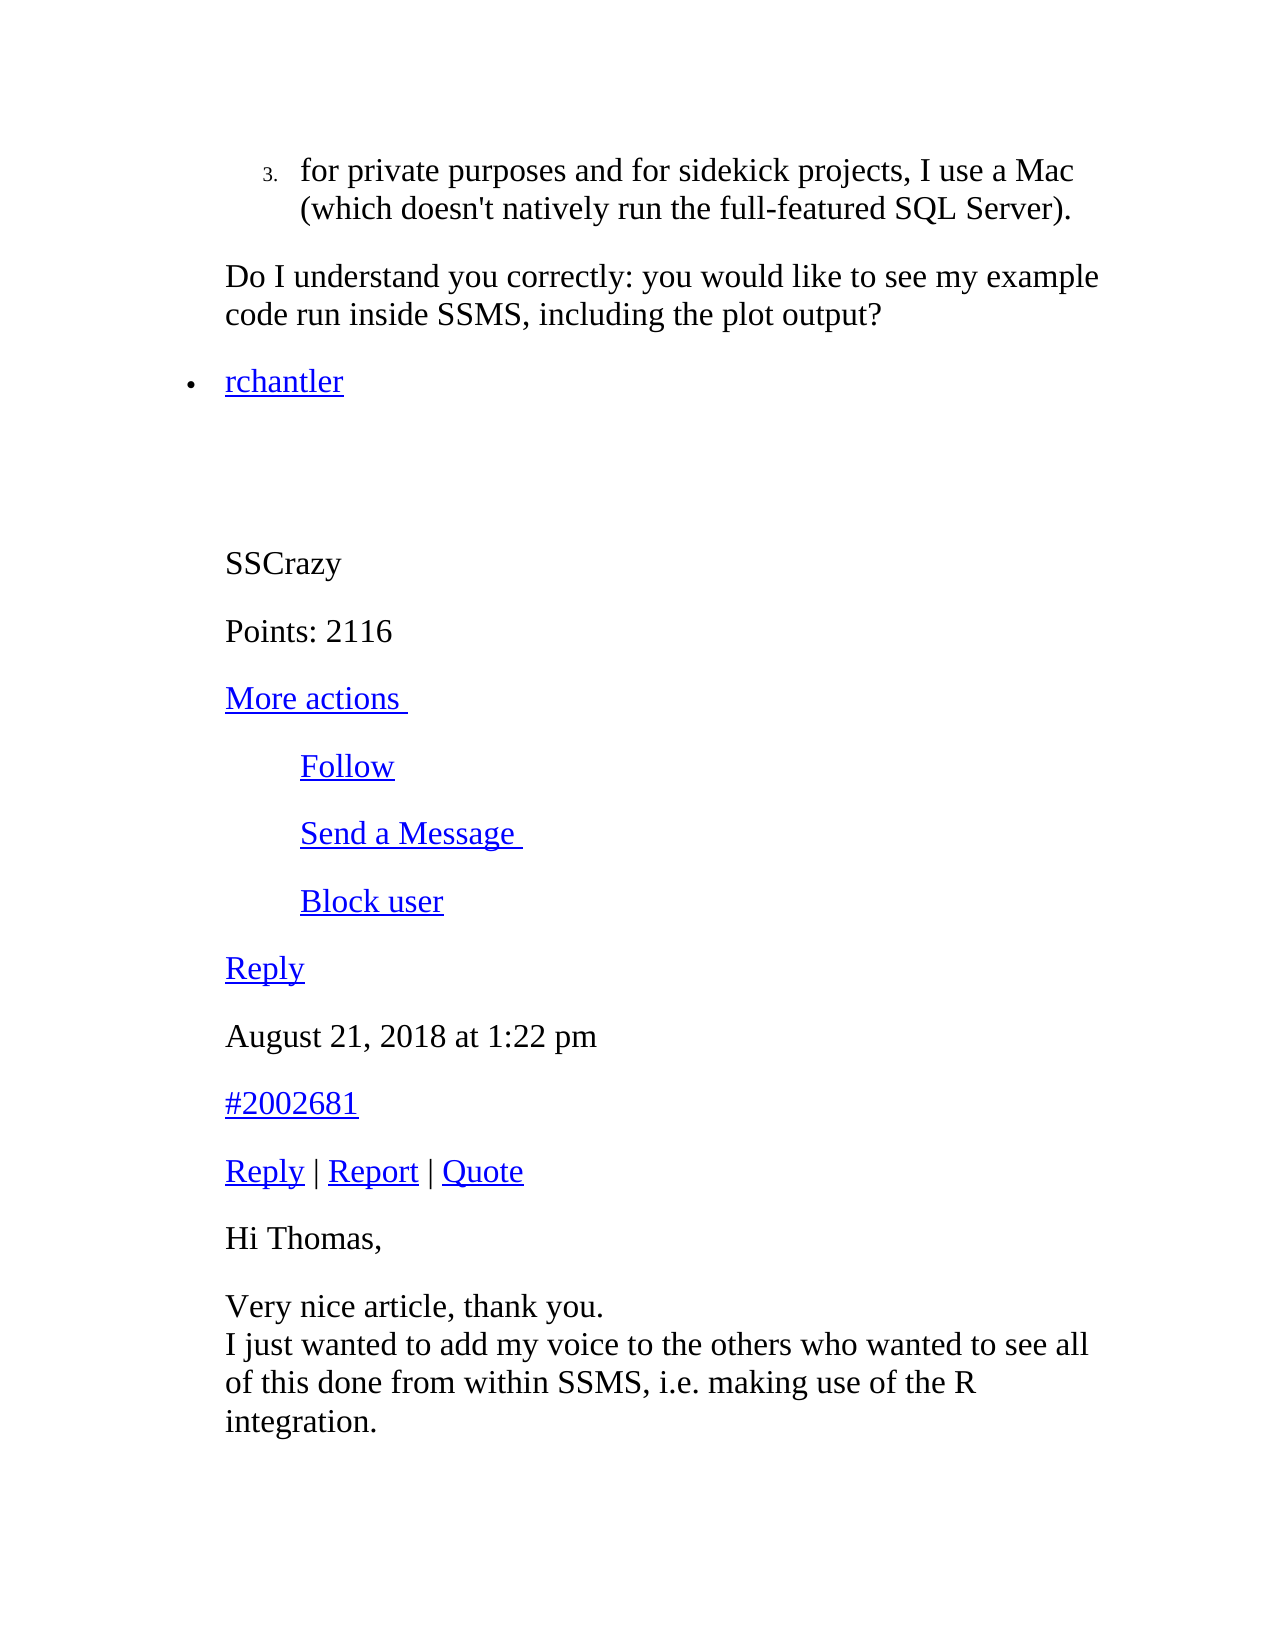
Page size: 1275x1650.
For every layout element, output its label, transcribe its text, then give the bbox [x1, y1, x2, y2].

list for private purposes and for sidekick projects, I use a Mac (which doesn't natively run the full-featured SQL Server). [262, 150, 1125, 227]
text August 21, 2018 at 1:22 pm [225, 1016, 1125, 1054]
text Do I understand you correctly: you would like to see my example code run inside SSMS, including the plot output? [225, 256, 1125, 332]
text Follow [300, 746, 1125, 784]
text Reply | Report | Quote [225, 1151, 1125, 1189]
text Send a Message [300, 813, 1125, 852]
text Reply [225, 948, 1125, 987]
text Very nice article, thank you. I just wanted to add my voice to the others who wanted to see all of this done from within SSMS, i.e. making use of the R integration. [225, 1286, 1125, 1439]
text #2002681 [225, 1083, 1125, 1122]
text Hi Thomas, [225, 1218, 1125, 1257]
text More actions [225, 678, 1125, 717]
text SSCrazy [225, 543, 1125, 582]
text Points: 2116 [225, 611, 1125, 649]
text Block user [300, 881, 1125, 919]
list rchantler [187, 362, 1125, 400]
